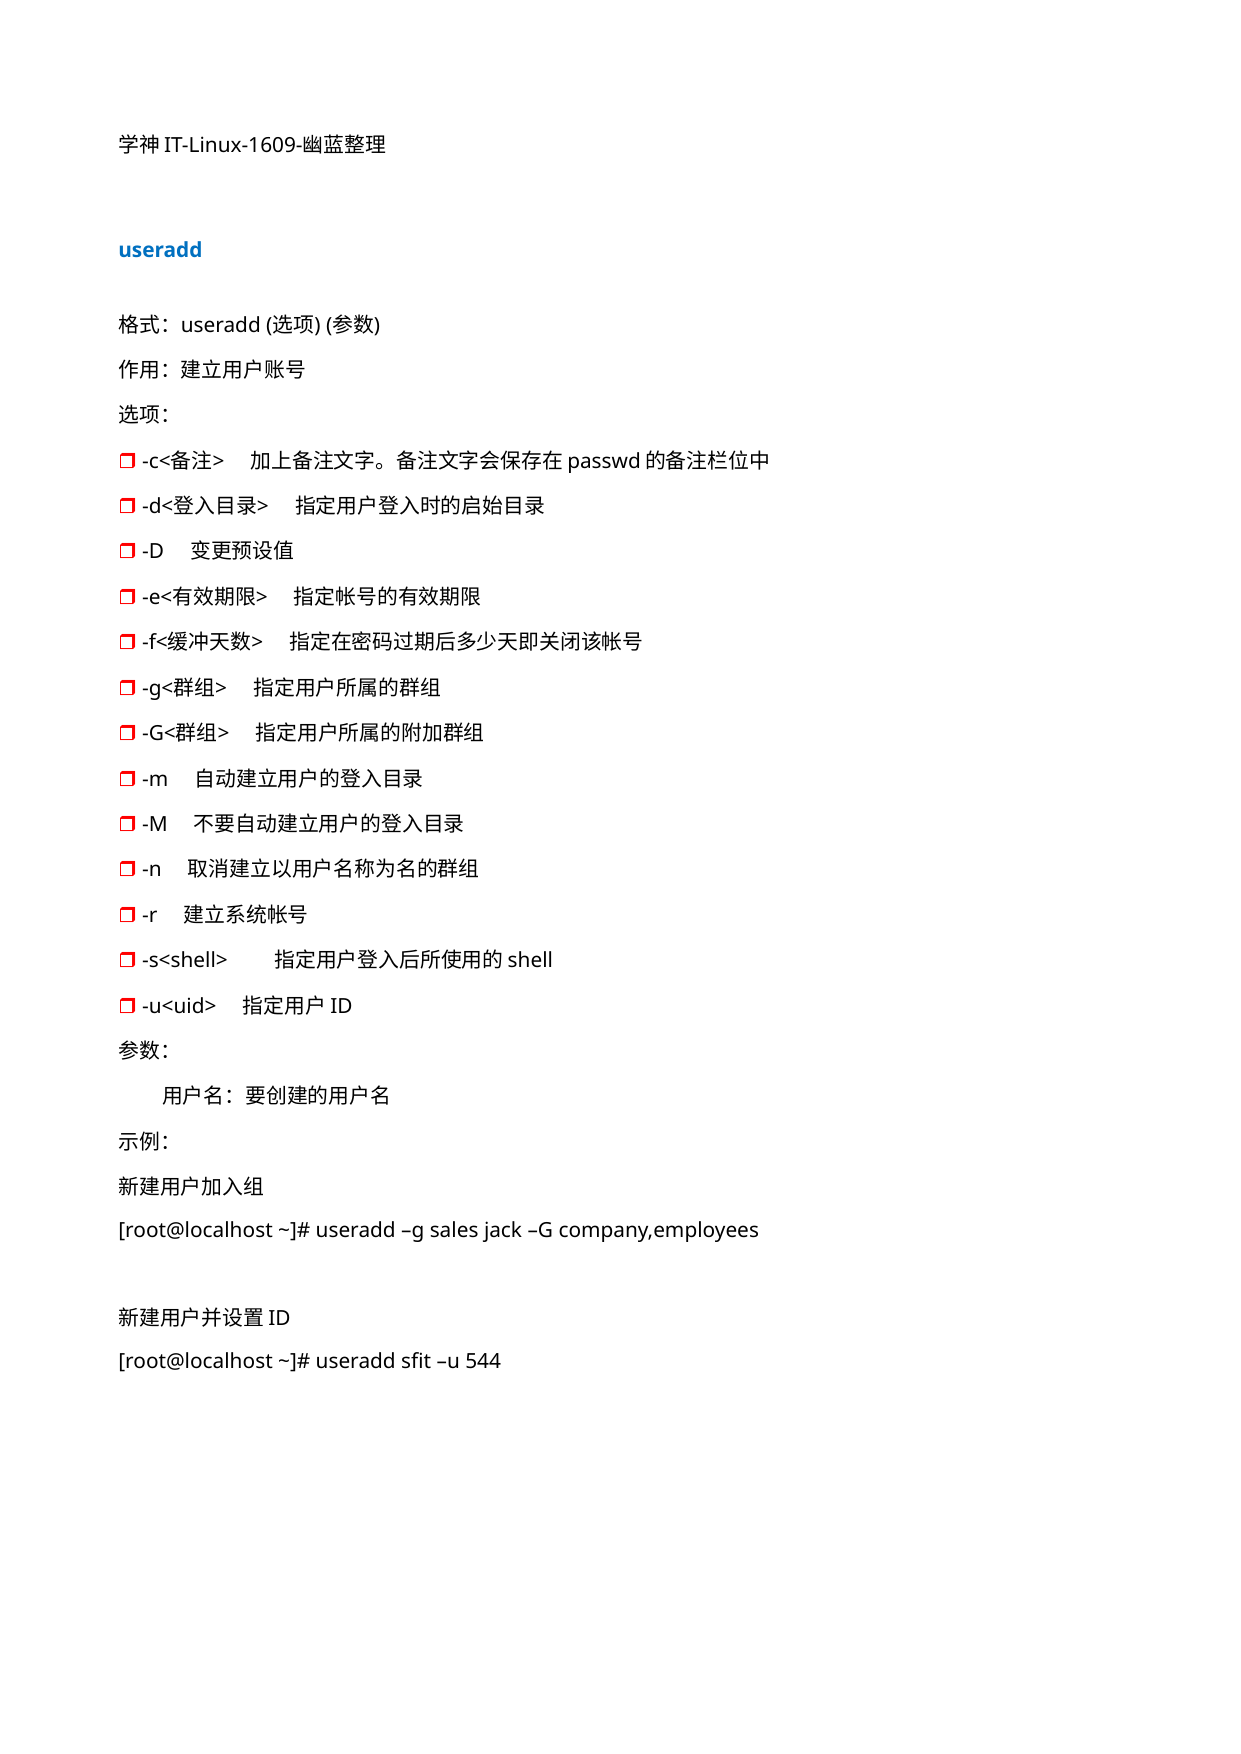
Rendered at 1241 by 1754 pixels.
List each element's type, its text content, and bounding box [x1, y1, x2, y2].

text -s<shell> 指定用户登入后所使用的shell [118, 943, 1122, 974]
text -c<备注> 加上备注文字。备注文字会保存在passwd的备注栏位中 [118, 444, 1122, 474]
text -D 变更预设值 [118, 535, 1122, 565]
text [root@localhost ~]# useradd –g sales jack –G company,employees [118, 1216, 1122, 1244]
text -r 建立系统帐号 [118, 898, 1122, 928]
text -u<uid> 指定用户ID [118, 989, 1122, 1019]
text [root@localhost ~]# useradd sfit –u 544 [118, 1346, 1122, 1374]
text 新建用户并设置ID [118, 1301, 1122, 1331]
text -f<缓冲天数> 指定在密码过期后多少天即关闭该帐号 [118, 626, 1122, 656]
text 示例： [118, 1125, 1122, 1155]
text 作用：建立用户账号 [118, 353, 1122, 383]
text -e<有效期限> 指定帐号的有效期限 [118, 580, 1122, 610]
text 格式：useradd (选项) (参数) [118, 308, 1122, 338]
text 新建用户加入组 [118, 1170, 1122, 1200]
text -M 不要自动建立用户的登入目录 [118, 807, 1122, 837]
text -g<群组> 指定用户所属的群组 [118, 671, 1122, 701]
text 选项： [118, 398, 1122, 429]
subtitle useradd [118, 233, 1122, 267]
text -n 取消建立以用户名称为名的群组 [118, 853, 1122, 883]
text -m 自动建立用户的登入目录 [118, 762, 1122, 792]
text 参数： [118, 1034, 1122, 1064]
text -G<群组> 指定用户所属的附加群组 [118, 716, 1122, 747]
text -d<登入目录> 指定用户登入时的启始目录 [118, 489, 1122, 519]
text 用户名：要创建的用户名 [118, 1079, 1122, 1110]
text 学神IT-Linux-1609-幽蓝整理 [118, 127, 1122, 160]
